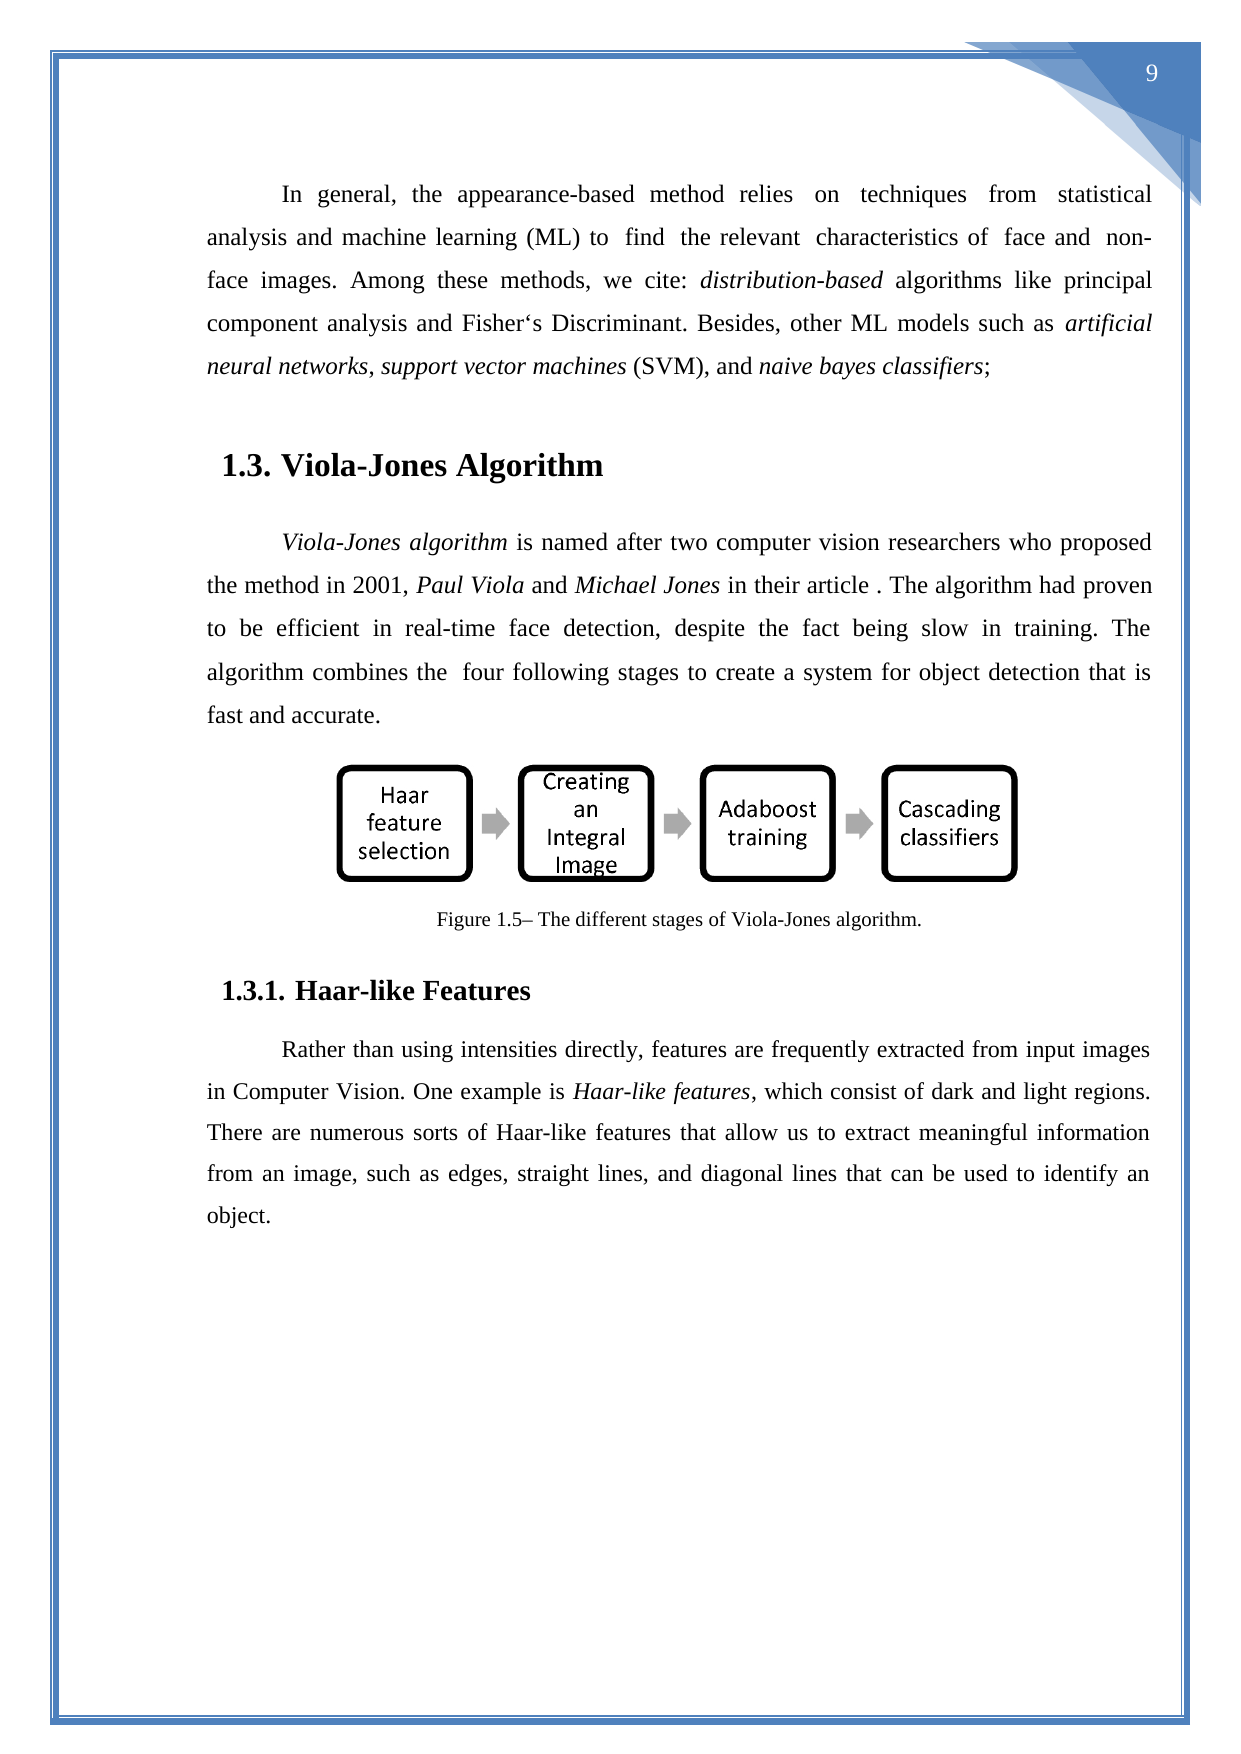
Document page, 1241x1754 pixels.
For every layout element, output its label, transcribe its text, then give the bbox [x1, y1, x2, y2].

text In general, the appearance-based method relies on techniques from statistical analysis and machine learning (ML) to find the relevant characteristics of face and non- face images. Among these methods, we cite: distribution-based algorithms like principal component analysis and Fisher‘s Discriminant. Besides, other ML models such as artificial neural networks, support vector machines (SVM), and naive bayes classifiers; [207, 179, 1152, 380]
subtitle Haar-like Features [221, 973, 1168, 1006]
picture [963, 42, 1201, 206]
picture [963, 52, 1184, 206]
subtitle Viola-Jones Algorithm [221, 445, 1168, 483]
text Rather than using intensities directly, features are frequently extracted from input images in Computer Vision. One example is Haar-like features, which consist of dark and light regions. There are numerous sorts of Haar-like features that allow us to extract meaningful information from an image, such as edges, straight lines, and diagonal lines that can be used to identify an object. [207, 1035, 1152, 1228]
picture [963, 59, 1181, 206]
text Figure 1.5– The different stages of Viola-Jones algorithm. [191, 907, 1168, 931]
picture [336, 764, 1019, 882]
text Viola-Jones algorithm is named after two computer vision researchers who proposed the method in 2001, Paul Viola and Michael Jones in their article . The algorithm had proven to be efficient in real-time face detection, despite the fact being slow in training. The algorithm combines the four following stages to create a system for object detection that is fast and accurate. [207, 527, 1152, 728]
